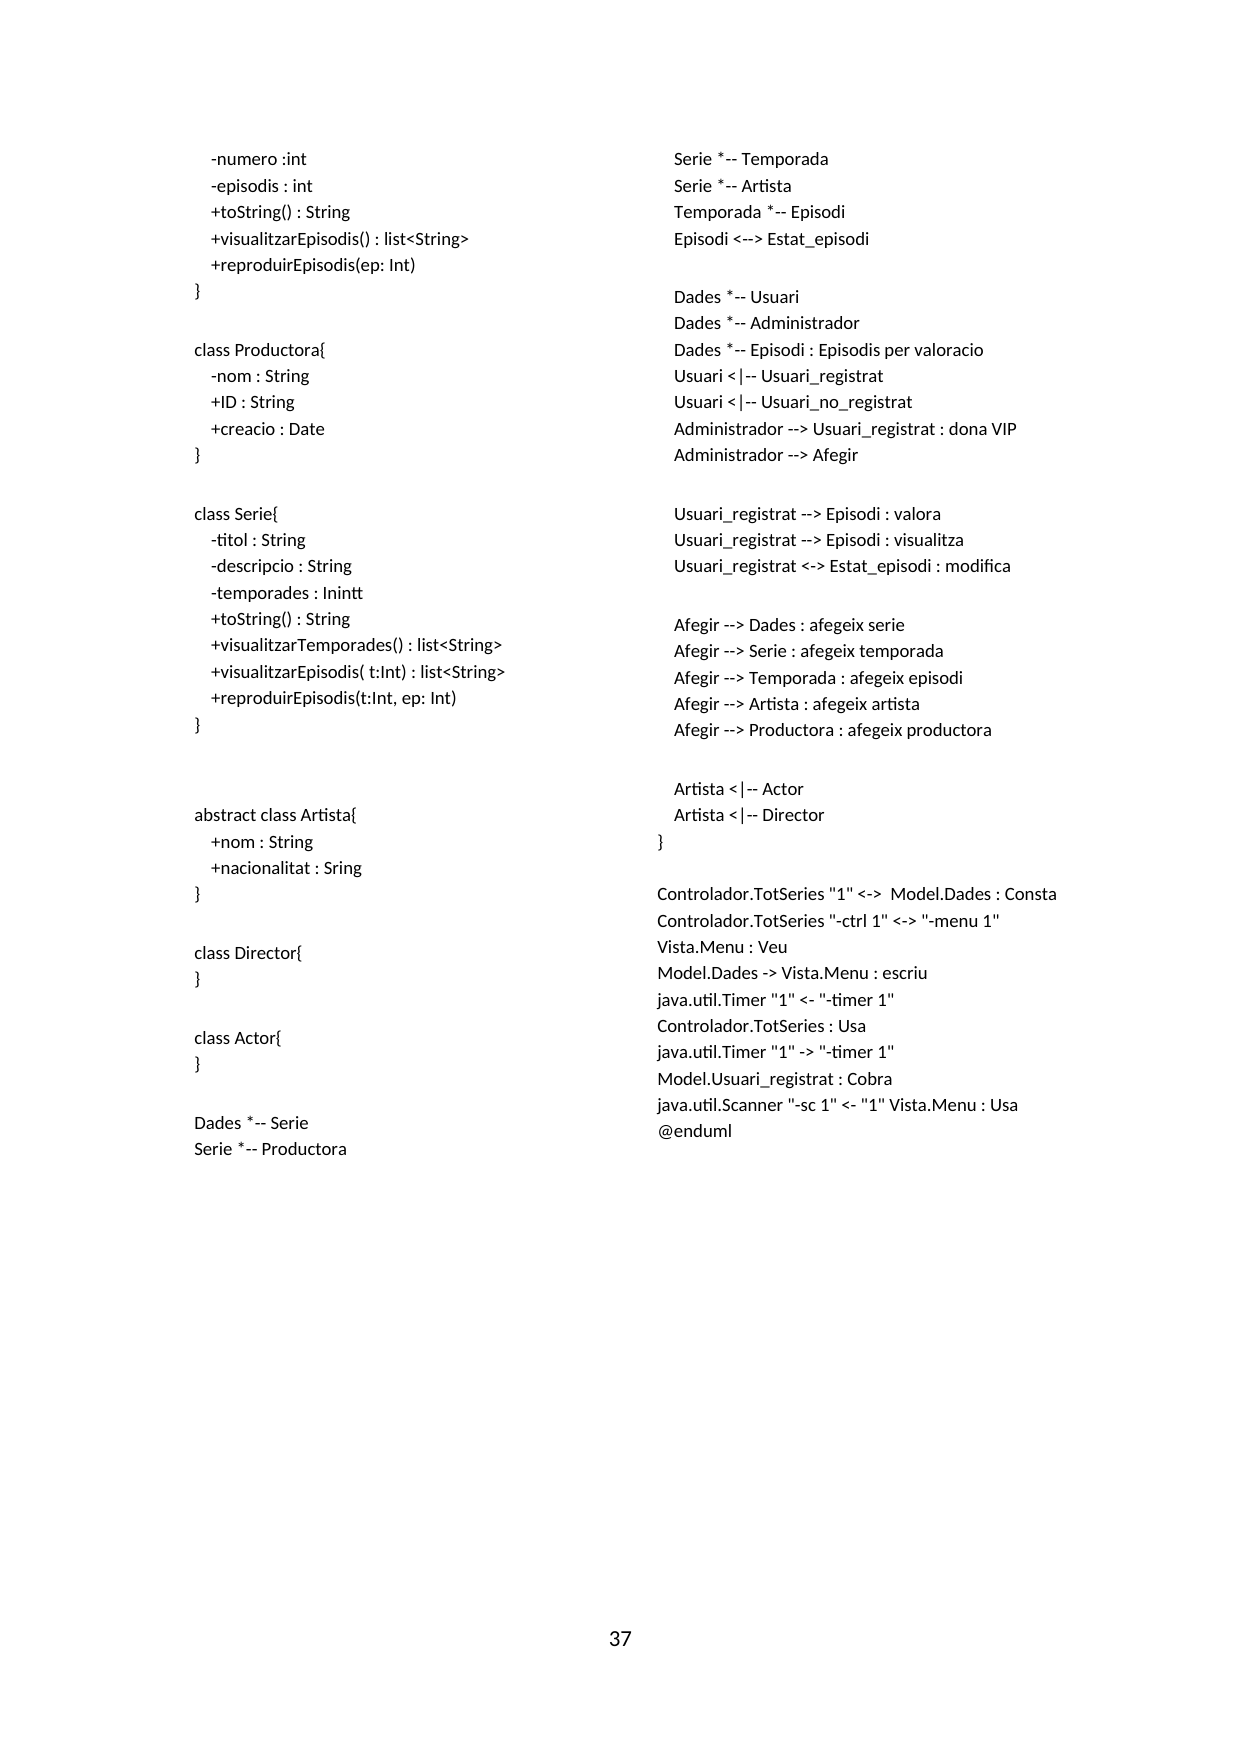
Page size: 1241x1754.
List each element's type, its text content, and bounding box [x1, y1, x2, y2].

text -nom : String [177, 364, 583, 387]
text java.util.Timer "1" <- "-timer 1" Controlador.TotSeries : Usa [657, 988, 1063, 1037]
text Serie *-- Artista [657, 174, 1063, 197]
text Episodi <--> Estat_episodi [657, 227, 1063, 249]
text Usuari <|-- Usuari_no_registrat [657, 391, 1063, 413]
text } [177, 443, 583, 466]
text @enduml [657, 1120, 1063, 1143]
text +toString() : String [177, 200, 583, 223]
text +reproduirEpisodis(ep: Int) [177, 253, 583, 276]
text Controlador.TotSeries "-ctrl 1" <-> "-menu 1" Vista.Menu : Veu [657, 909, 1063, 958]
text class Productora{ [177, 338, 583, 361]
text -titol : String [177, 528, 583, 551]
text } [177, 279, 583, 302]
text +nom : String [177, 830, 583, 853]
text +visualitzarEpisodis( t:Int) : list<String> [177, 660, 583, 683]
text Usuari_registrat --> Episodi : visualitza [657, 528, 1063, 551]
text Afegir --> Artista : afegeix artista [657, 692, 1063, 715]
text } [177, 967, 583, 990]
text Controlador.TotSeries "1" <-> Model.Dades : Consta [657, 882, 1063, 905]
text Afegir --> Dades : afegeix serie [657, 613, 1063, 636]
text -numero :int [177, 148, 583, 171]
text Afegir --> Productora : afegeix productora [657, 718, 1063, 741]
text Administrador --> Usuari_registrat : dona VIP [657, 417, 1063, 440]
text Artista <|-- Director [657, 803, 1063, 826]
text +visualitzarEpisodis() : list<String> [177, 227, 583, 249]
text java.util.Timer "1" -> "-timer 1" Model.Usuari_registrat : Cobra [657, 1041, 1063, 1090]
text Serie *-- Productora [177, 1137, 583, 1160]
text +ID : String [177, 391, 583, 413]
text Serie *-- Temporada [657, 148, 1063, 171]
text class Actor{ [177, 1026, 583, 1049]
text } [177, 882, 583, 905]
text -episodis : int [177, 174, 583, 197]
text } [177, 713, 583, 736]
text -temporades : Inintt [177, 581, 583, 604]
text +visualitzarTemporades() : list<String> [177, 634, 583, 657]
text Dades *-- Serie [177, 1111, 583, 1134]
text Model.Dades -> Vista.Menu : escriu [657, 962, 1063, 984]
text +creacio : Date [177, 417, 583, 440]
text Administrador --> Afegir [657, 443, 1063, 466]
text Afegir --> Temporada : afegeix episodi [657, 666, 1063, 689]
text Dades *-- Usuari [657, 285, 1063, 308]
text } [177, 1052, 583, 1075]
text Usuari_registrat <-> Estat_episodi : modifica [657, 554, 1063, 577]
text java.util.Scanner "-sc 1" <- "1" Vista.Menu : Usa [657, 1093, 1063, 1116]
text } [657, 830, 1063, 853]
text Dades *-- Episodi : Episodis per valoracio [657, 338, 1063, 361]
text class Director{ [177, 941, 583, 964]
text +toString() : String [177, 607, 583, 630]
text Dades *-- Administrador [657, 312, 1063, 334]
text +reproduirEpisodis(t:Int, ep: Int) [177, 686, 583, 709]
text class Serie{ [177, 502, 583, 525]
text Afegir --> Serie : afegeix temporada [657, 639, 1063, 662]
text Artista <|-- Actor [657, 777, 1063, 800]
text Usuari_registrat --> Episodi : valora [657, 502, 1063, 525]
text abstract class Artista{ [177, 803, 583, 826]
text -descripcio : String [177, 554, 583, 577]
text Usuari <|-- Usuari_registrat [657, 364, 1063, 387]
text +nacionalitat : Sring [177, 856, 583, 879]
text Temporada *-- Episodi [657, 200, 1063, 223]
